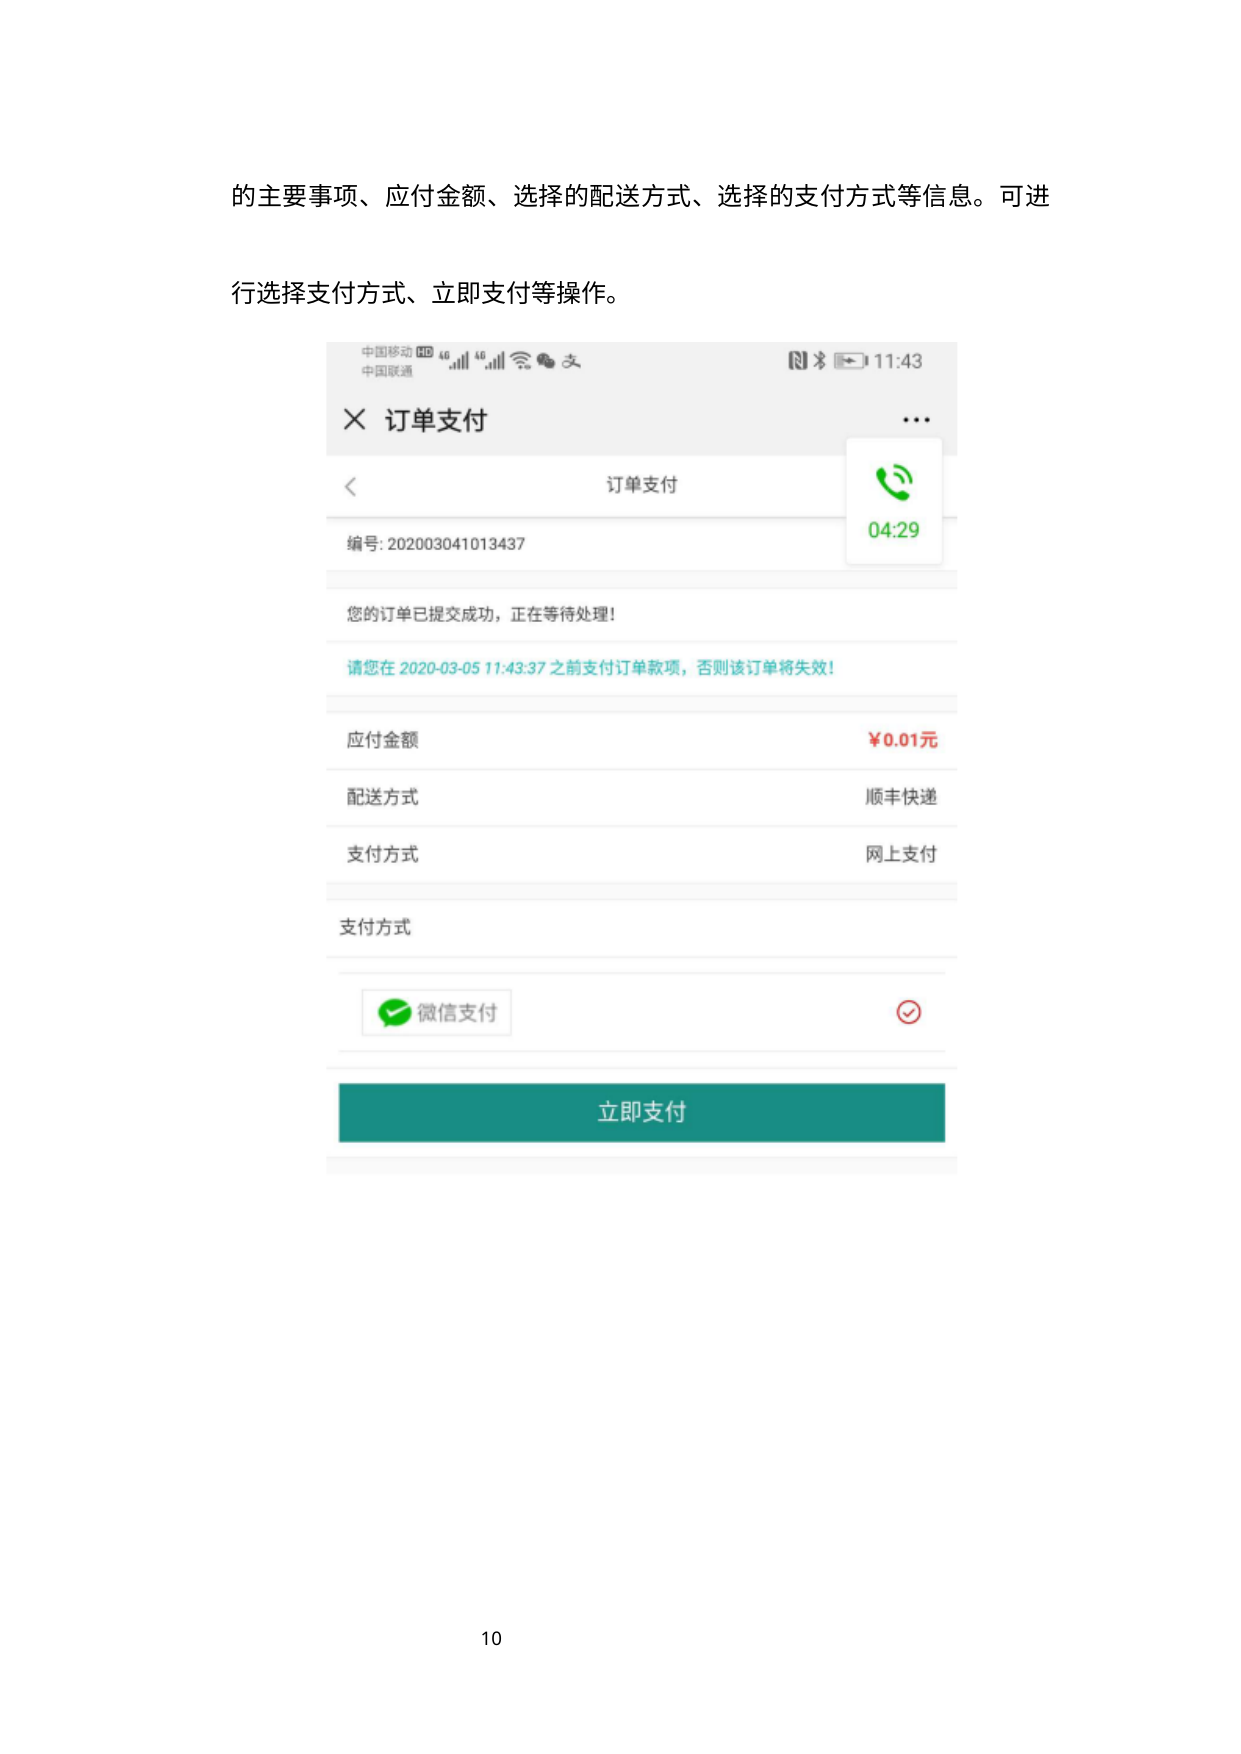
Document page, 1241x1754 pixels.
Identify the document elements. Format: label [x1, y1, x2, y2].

text [231, 162, 1053, 324]
picture [326, 342, 958, 1218]
